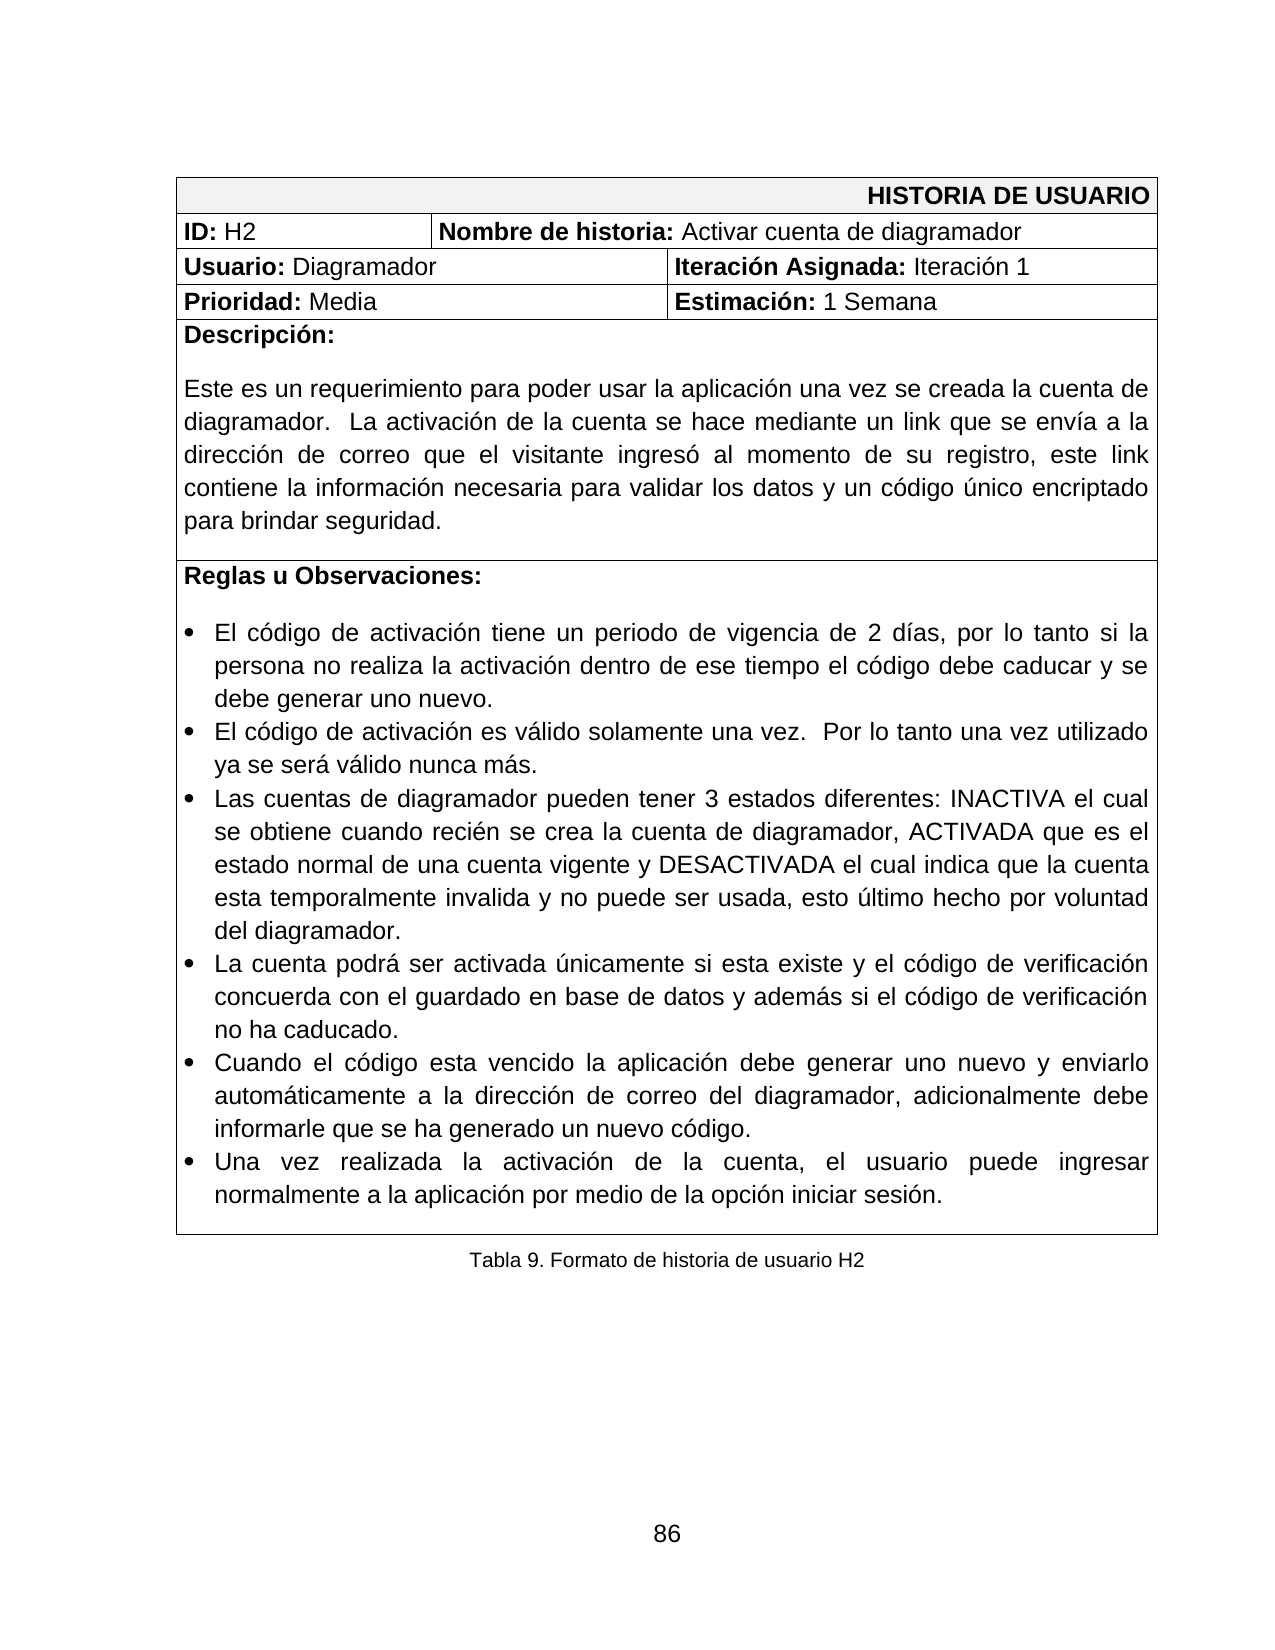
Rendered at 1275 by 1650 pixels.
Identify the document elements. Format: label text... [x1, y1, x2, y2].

table_cell Prioridad: Media [177, 285, 667, 319]
table_cell ID: H2 [177, 214, 431, 248]
table_cell Descripción: Este es un requerimiento para poder usar la aplicación una vez se creada la cuenta de diagramador. La activación de la cuenta se hace mediante un link que se envía a la dirección de correo que el visitante ingresó al momento de su registro, este link contiene la información necesaria para validar los datos y un código único encriptado para brindar seguridad. [177, 320, 1157, 560]
table_header HISTORIA DE USUARIO [177, 178, 1157, 213]
table_cell Usuario: Diagramador [177, 249, 667, 283]
table_cell Nombre de historia: Activar cuenta de diagramador [432, 214, 1157, 248]
table_cell Iteración Asignada: Iteración 1 [668, 249, 1157, 283]
table_cell Estimación: 1 Semana [668, 285, 1157, 319]
